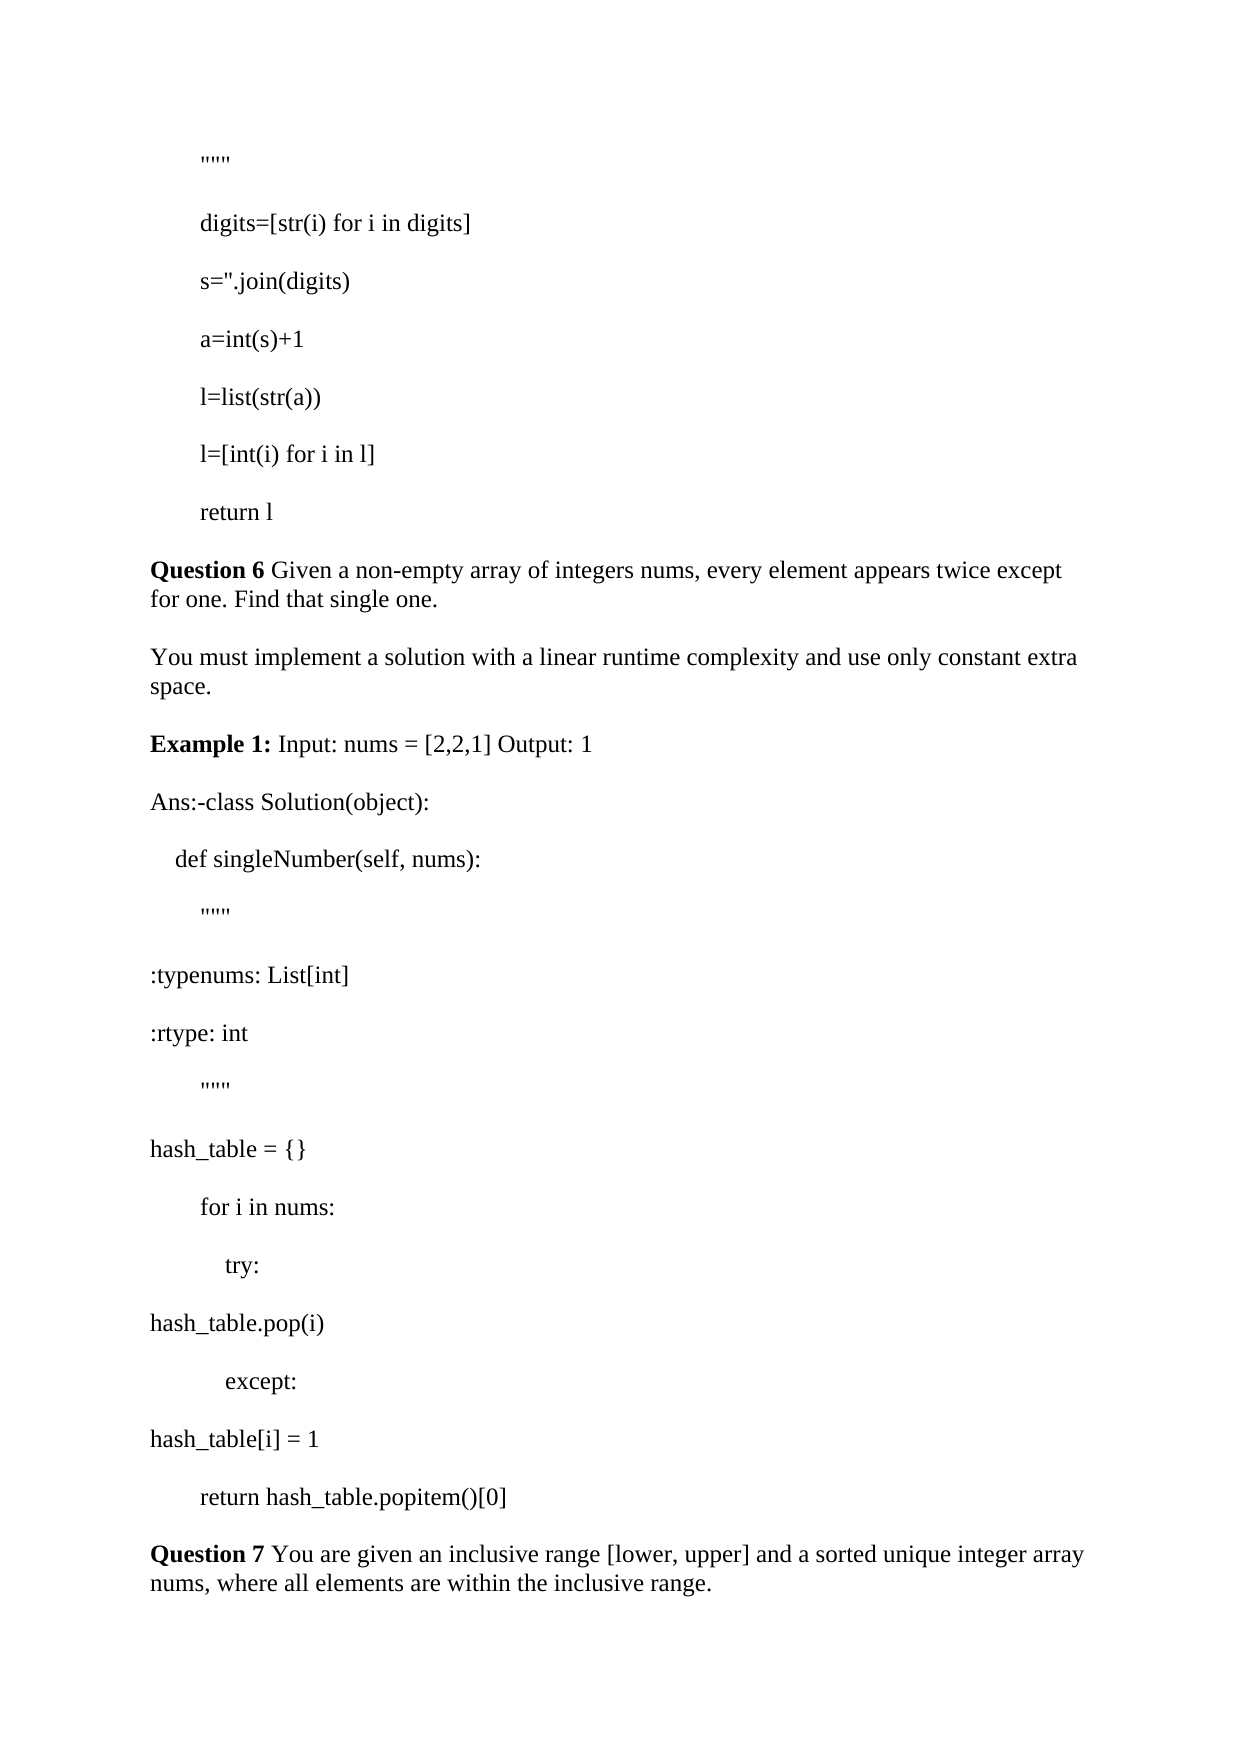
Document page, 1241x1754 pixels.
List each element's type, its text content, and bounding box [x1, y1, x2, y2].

text s=''.join(digits) [150, 266, 1090, 294]
text """ [150, 1076, 1090, 1105]
text for i in nums: [150, 1192, 1090, 1221]
text hash_table[i] = 1 [150, 1424, 1090, 1452]
text hash_table.pop(i) [150, 1308, 1090, 1337]
text digits=[str(i) for i in digits] [150, 208, 1090, 237]
text :rtype: int [150, 1018, 1090, 1047]
text Example 1: Input: nums = [2,2,1] Output: 1 [150, 729, 1090, 757]
text You must implement a solution with a linear runtime complexity and use only constant extra space. [150, 642, 1090, 699]
text :typenums: List[int] [150, 960, 1090, 989]
text except: [150, 1366, 1090, 1394]
text Ans:-class Solution(object): [150, 787, 1090, 815]
text hash_table = {} [150, 1134, 1090, 1163]
text l=list(str(a)) [150, 382, 1090, 410]
text return hash_table.popitem()[0] [150, 1482, 1090, 1510]
text """ [150, 902, 1090, 931]
text Question 7 You are given an inclusive range [lower, upper] and a sorted unique integer array nums, where all elements are within the inclusive range. [150, 1539, 1090, 1597]
text return l [150, 497, 1090, 526]
text Question 6 Given a non-empty array of integers nums, every element appears twice except for one. Find that single one. [150, 555, 1090, 613]
text try: [150, 1250, 1090, 1279]
text """ [150, 150, 1090, 179]
text a=int(s)+1 [150, 324, 1090, 352]
text l=[int(i) for i in l] [150, 439, 1090, 468]
text def singleNumber(self, nums): [150, 844, 1090, 873]
